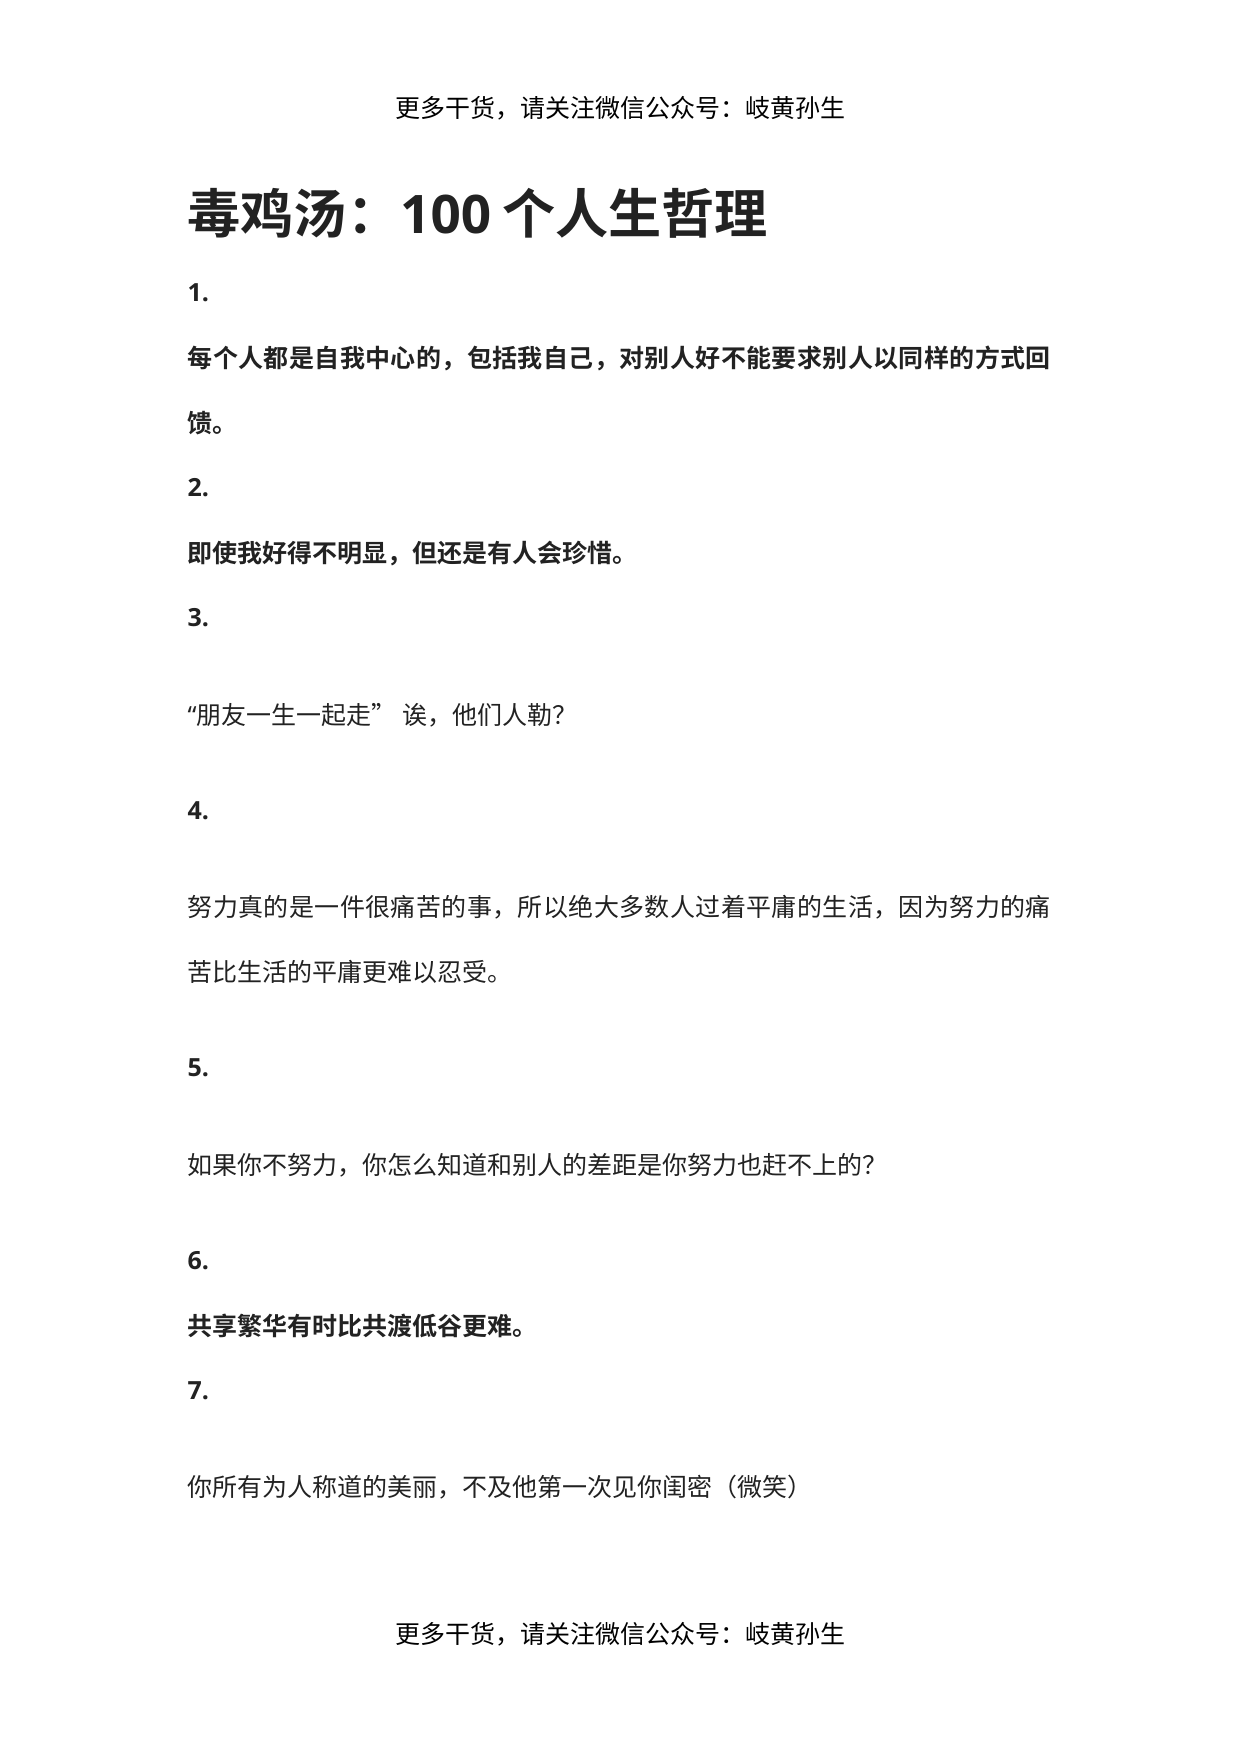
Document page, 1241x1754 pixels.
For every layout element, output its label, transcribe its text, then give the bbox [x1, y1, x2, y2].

text 1. [187, 259, 1053, 324]
text 你所有为人称道的美丽，不及他第一次见你闺密（微笑） [187, 1453, 1053, 1518]
text 2. [187, 454, 1053, 519]
text “朋友一生一起走” 诶，他们人勒？ [187, 681, 1053, 746]
text 即使我好得不明显，但还是有人会珍惜。 [187, 519, 1053, 584]
text 7. [187, 1357, 1053, 1422]
text 3. [187, 584, 1053, 649]
text 努力真的是一件很痛苦的事，所以绝大多数人过着平庸的生活，因为努力的痛苦比生活的平庸更难以忍受。 [187, 873, 1053, 1003]
text 如果你不努力，你怎么知道和别人的差距是你努力也赶不上的？ [187, 1131, 1053, 1196]
text 6. [187, 1227, 1053, 1292]
text 毒鸡汤：100个人生哲理 [187, 162, 1053, 259]
text 共享繁华有时比共渡低谷更难。 [187, 1292, 1053, 1357]
text 5. [187, 1034, 1053, 1099]
text 每个人都是自我中心的，包括我自己，对别人好不能要求别人以同样的方式回馈。 [187, 324, 1053, 454]
text 4. [187, 777, 1053, 842]
